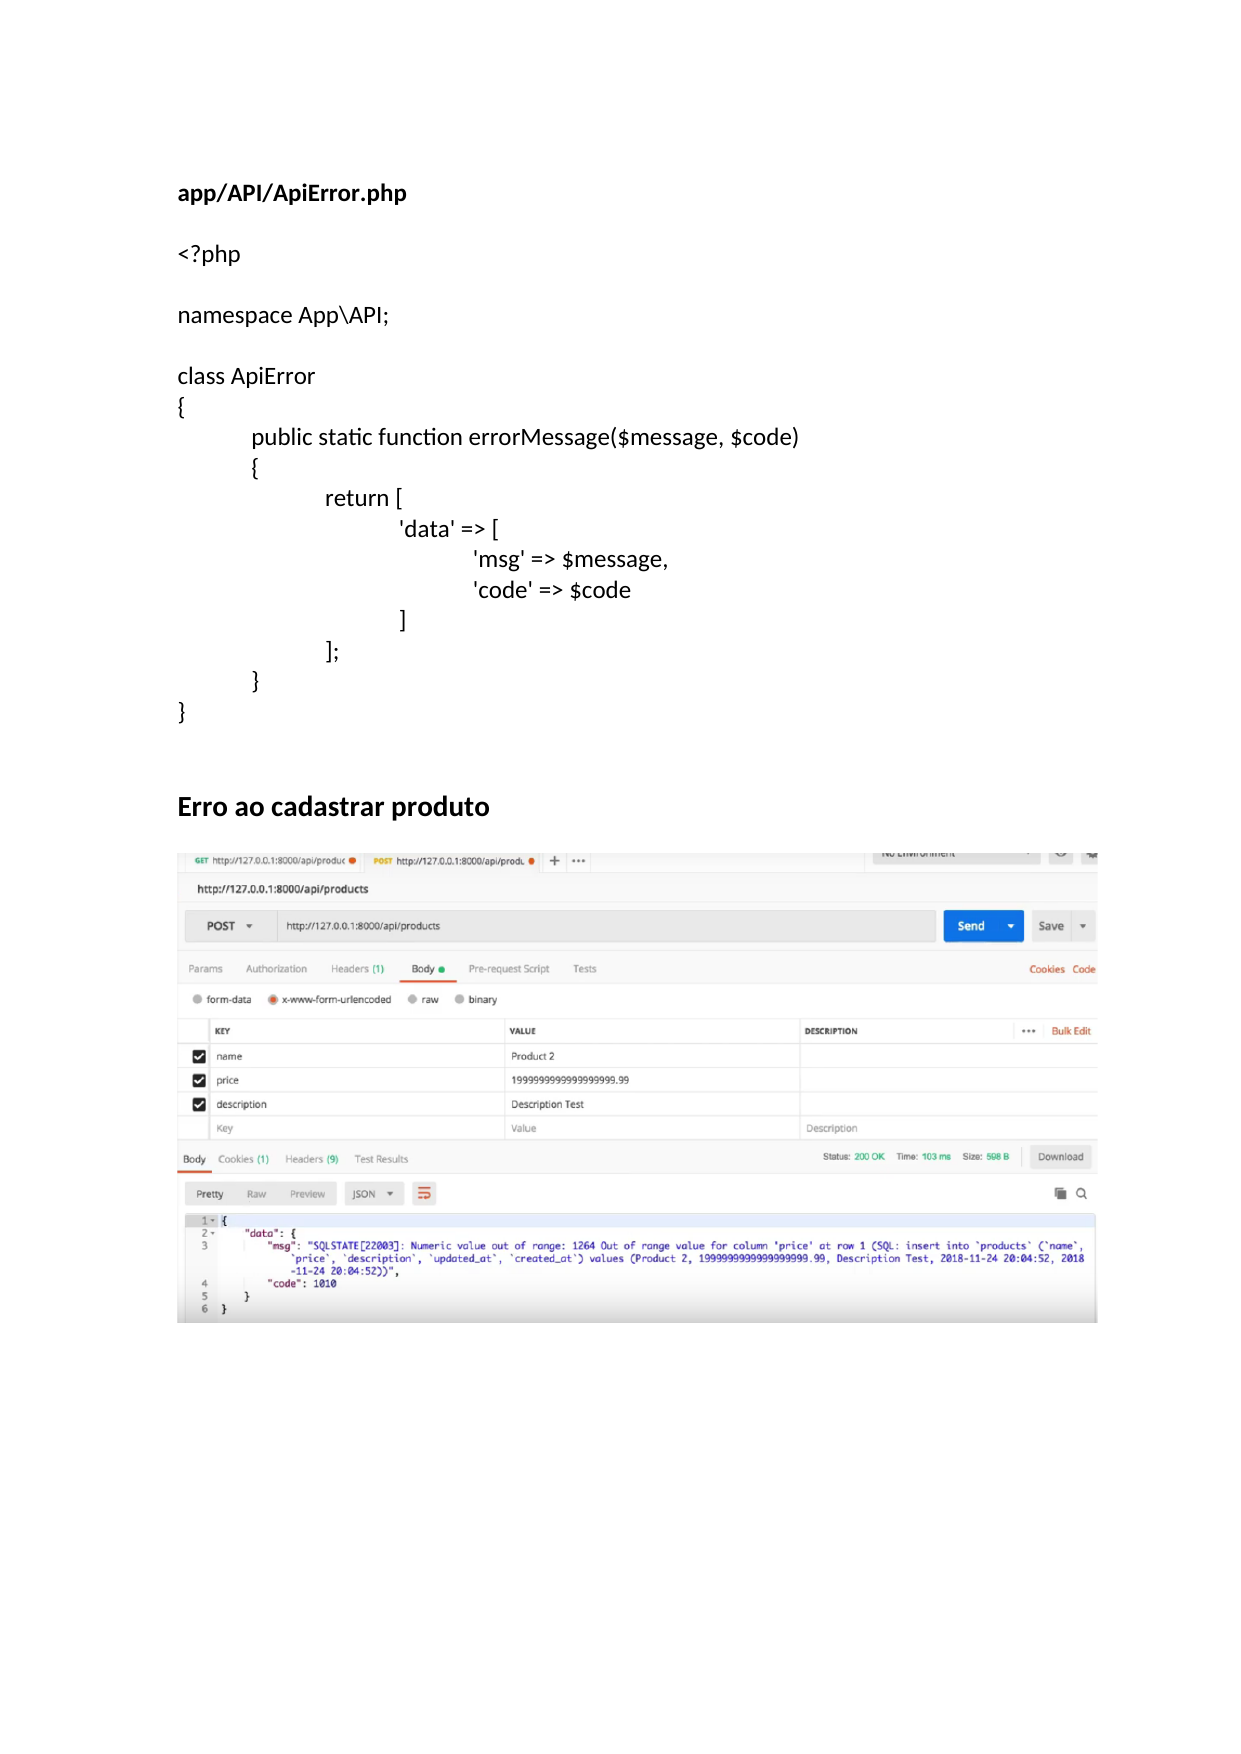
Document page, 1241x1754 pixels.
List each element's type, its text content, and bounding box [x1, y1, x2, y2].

text } [177, 696, 1122, 727]
text } [177, 666, 1122, 696]
text ] [177, 604, 1122, 635]
text app/API/ApiError.php [177, 177, 1122, 208]
text ]; [177, 635, 1122, 666]
text <?php [177, 238, 1122, 269]
text 'code' => $code [177, 574, 1122, 604]
text { [177, 452, 1122, 482]
text return [ [177, 482, 1122, 513]
text namespace App\API; [177, 299, 1122, 330]
text class ApiError [177, 360, 1122, 391]
picture [177, 853, 1098, 1323]
text 'msg' => $message, [177, 543, 1122, 574]
text { [177, 391, 1122, 421]
subtitle Erro ao cadastrar produto [177, 788, 1122, 823]
text public static function errorMessage($message, $code) [177, 421, 1122, 452]
text 'data' => [ [177, 513, 1122, 543]
